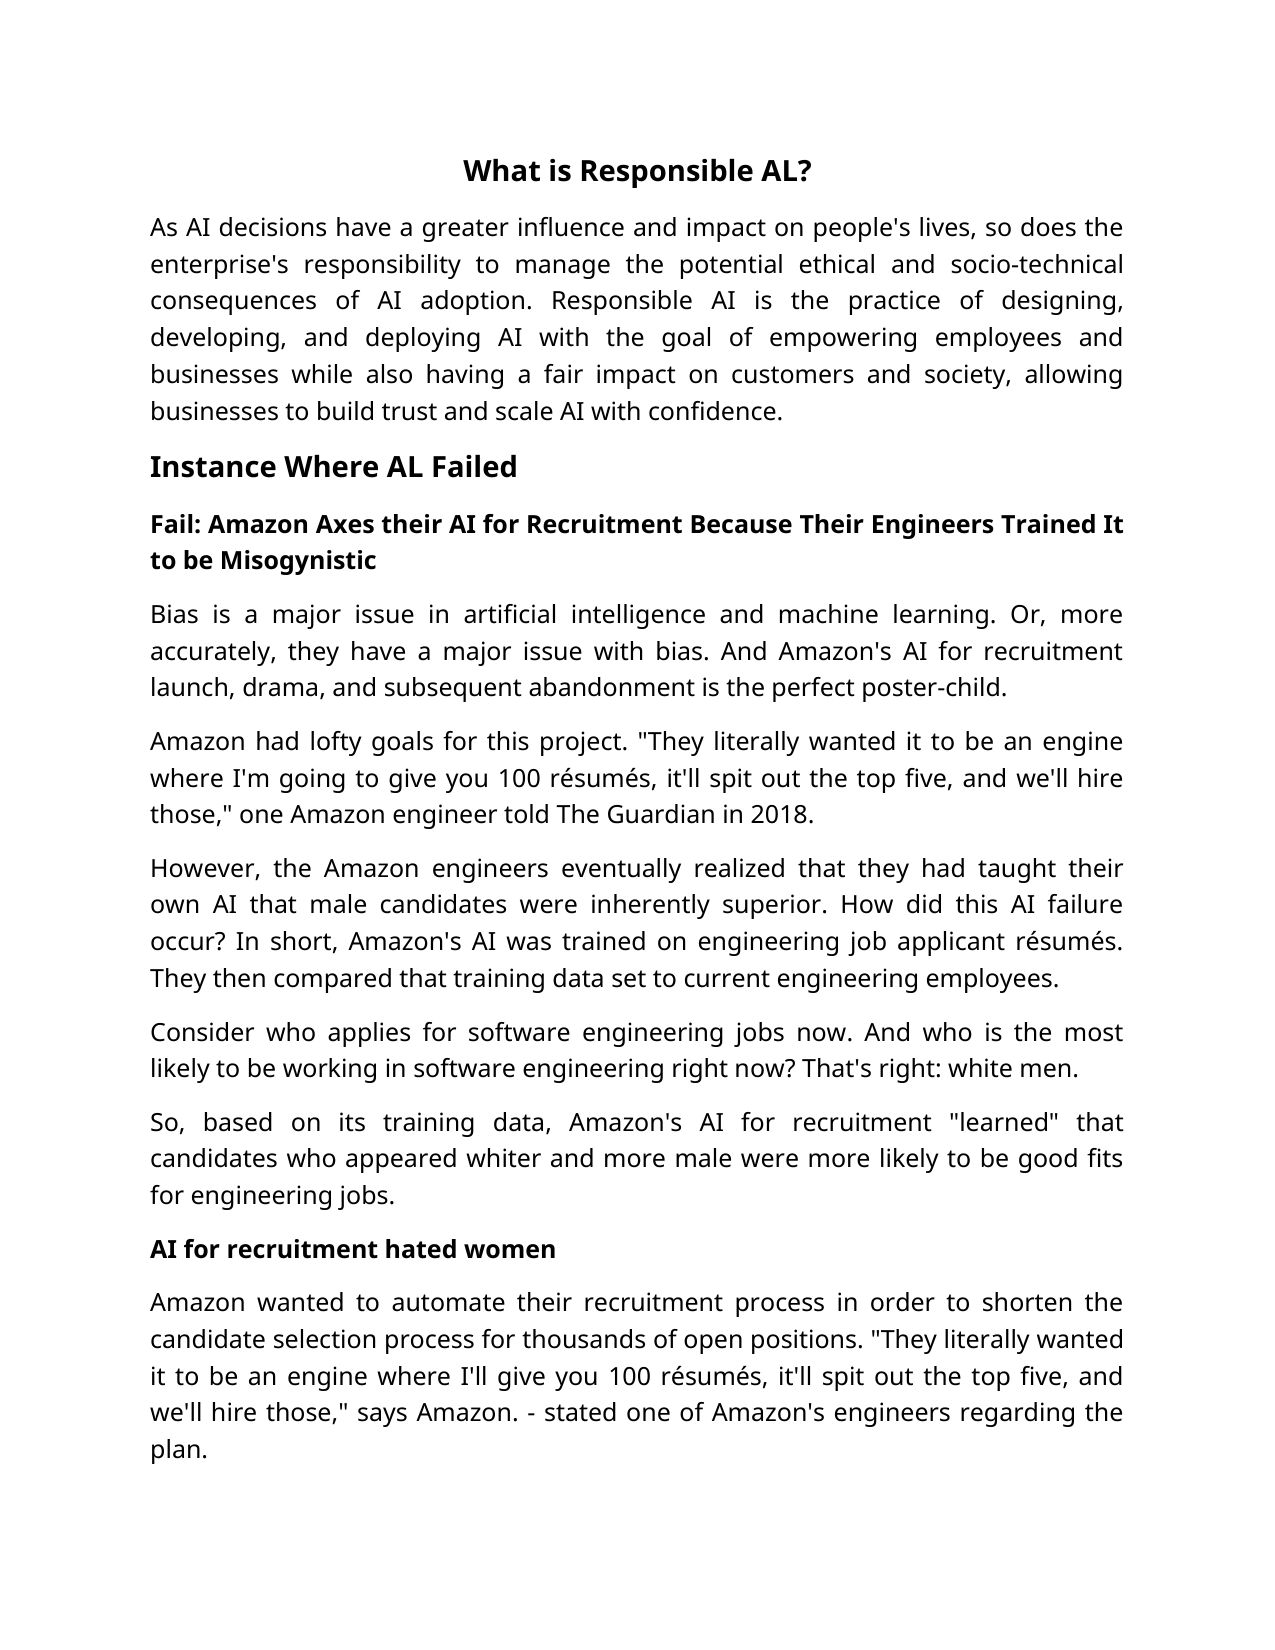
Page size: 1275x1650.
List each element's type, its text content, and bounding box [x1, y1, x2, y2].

text AI for recruitment hated women [150, 1231, 1125, 1265]
text What is Responsible AL? [150, 150, 1125, 190]
text Consider who applies for software engineering jobs now. And who is the most likely to be working in software engineering right now? That's right: white men. [150, 1014, 1125, 1085]
text However, the Amazon engineers eventually realized that they had taught their own AI that male candidates were inherently superior. How did this AI failure occur? In short, Amazon's AI was trained on engineering job applicant résumés. They then compared that training data set to current engineering employees. [150, 850, 1125, 995]
text Amazon had lofty goals for this project. "They literally wanted it to be an engine where I'm going to give you 100 résumés, it'll spit out the top five, and we'll hire those," one Amazon engineer told The Guardian in 2018. [150, 723, 1125, 831]
text So, based on its training data, Amazon's AI for recruitment "learned" that candidates who appeared whiter and more male were more likely to be good fits for engineering jobs. [150, 1104, 1125, 1212]
text Bias is a major issue in artificial intelligence and machine learning. Or, more accurately, they have a major issue with bias. And Amazon's AI for recruitment launch, drama, and subsequent abandonment is the perfect poster-child. [150, 596, 1125, 704]
text Fail: Amazon Axes their AI for Recruitment Because Their Engineers Trained It to be Misogynistic [150, 506, 1125, 577]
text Amazon wanted to automate their recruitment process in order to shorten the candidate selection process for thousands of open positions. "They literally wanted it to be an engine where I'll give you 100 résumés, it'll spit out the top five, and we'll hire those," says Amazon. - stated one of Amazon's engineers regarding the plan. [150, 1285, 1125, 1466]
text As AI decisions have a greater influence and impact on people's lives, so does the enterprise's responsibility to manage the potential ethical and socio-technical consequences of AI adoption. Responsible AI is the practice of designing, developing, and deploying AI with the goal of empowering employees and businesses while also having a fair impact on customers and society, allowing businesses to build trust and scale AI with confidence. [150, 209, 1125, 427]
text Instance Where AL Failed [150, 447, 1125, 486]
